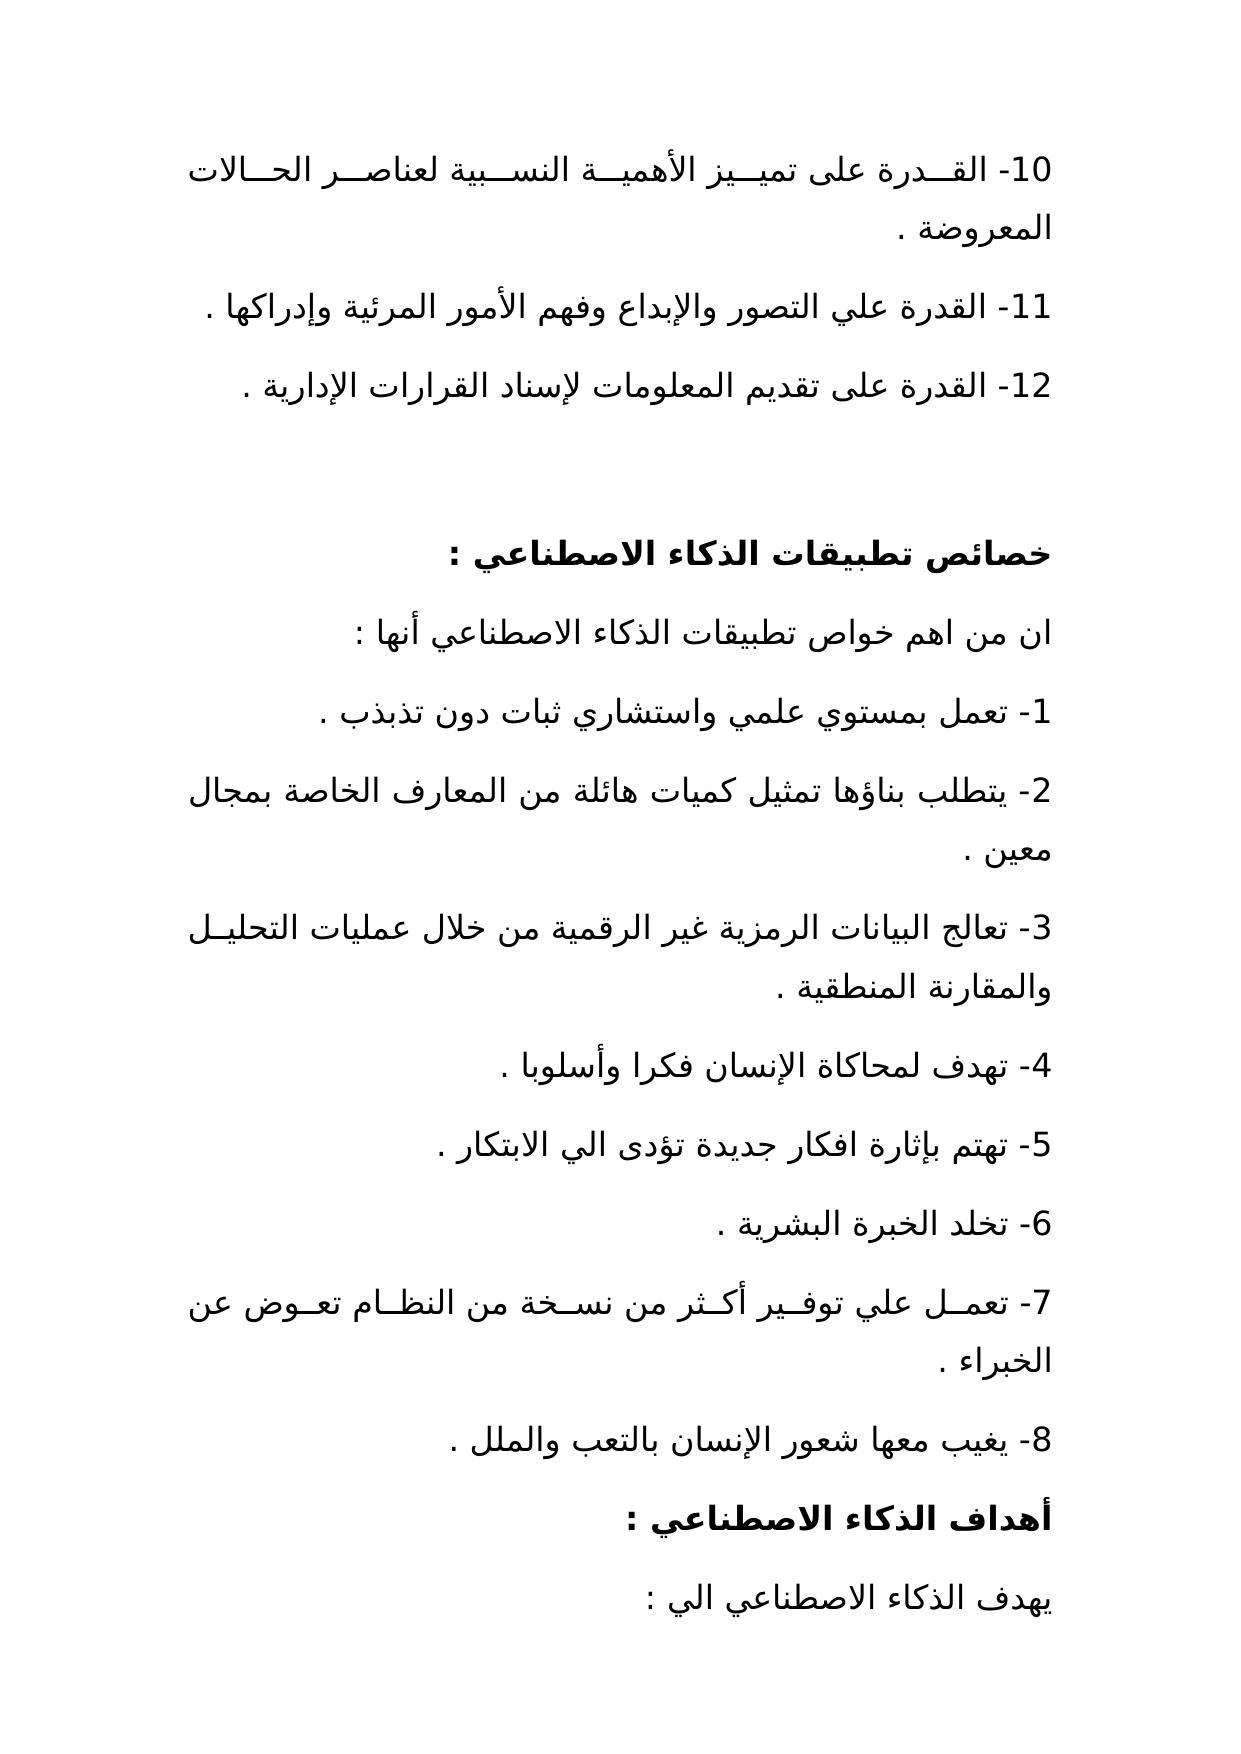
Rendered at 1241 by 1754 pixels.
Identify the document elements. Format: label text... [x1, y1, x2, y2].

text 8- يغيب معها شعور الإنسان بالتعب والملل . [187, 1421, 1053, 1459]
text يهدف الذكاء الاصطناعي الي : [187, 1579, 1053, 1618]
text خصائص تطبيقات الذكاء الاصطناعي : [187, 534, 1053, 573]
text ان من اهم خواص تطبيقات الذكاء الاصطناعي أنها : [187, 613, 1053, 652]
text 2- يتطلب بناؤها تمثيل كميات هائلة من المعارف الخاصة بمجال معين . [187, 772, 1053, 869]
text 1- تعمل بمستوي علمي واستشاري ثبات دون تذبذب . [187, 692, 1053, 731]
text 12- القدرة على تقديم المعلومات لإسناد القرارات الإدارية . [187, 366, 1053, 405]
text 3- تعالج البيانات الرمزية غير الرقمية من خلال عمليات التحليل والمقارنة المنطقية . [187, 909, 1053, 1006]
text 7- تعمل علي توفير أكثر من نسخة من النظام تعوض عن الخبراء . [187, 1283, 1053, 1380]
text 11- القدرة علي التصور والإبداع وفهم الأمور المرئية وإدراكها . [187, 287, 1053, 326]
text 5- تهتم بإثارة افكار جديدة تؤدى الي الابتكار . [187, 1125, 1053, 1164]
text 6- تخلد الخبرة البشرية . [187, 1204, 1053, 1243]
text أهداف الذكاء الاصطناعي : [187, 1500, 1053, 1538]
text 10- القدرة على تمييز الأهمية النسبية لعناصر الحالات المعروضة . [187, 150, 1053, 247]
text 4- تهدف لمحاكاة الإنسان فكرا وأسلوبا . [187, 1046, 1053, 1085]
